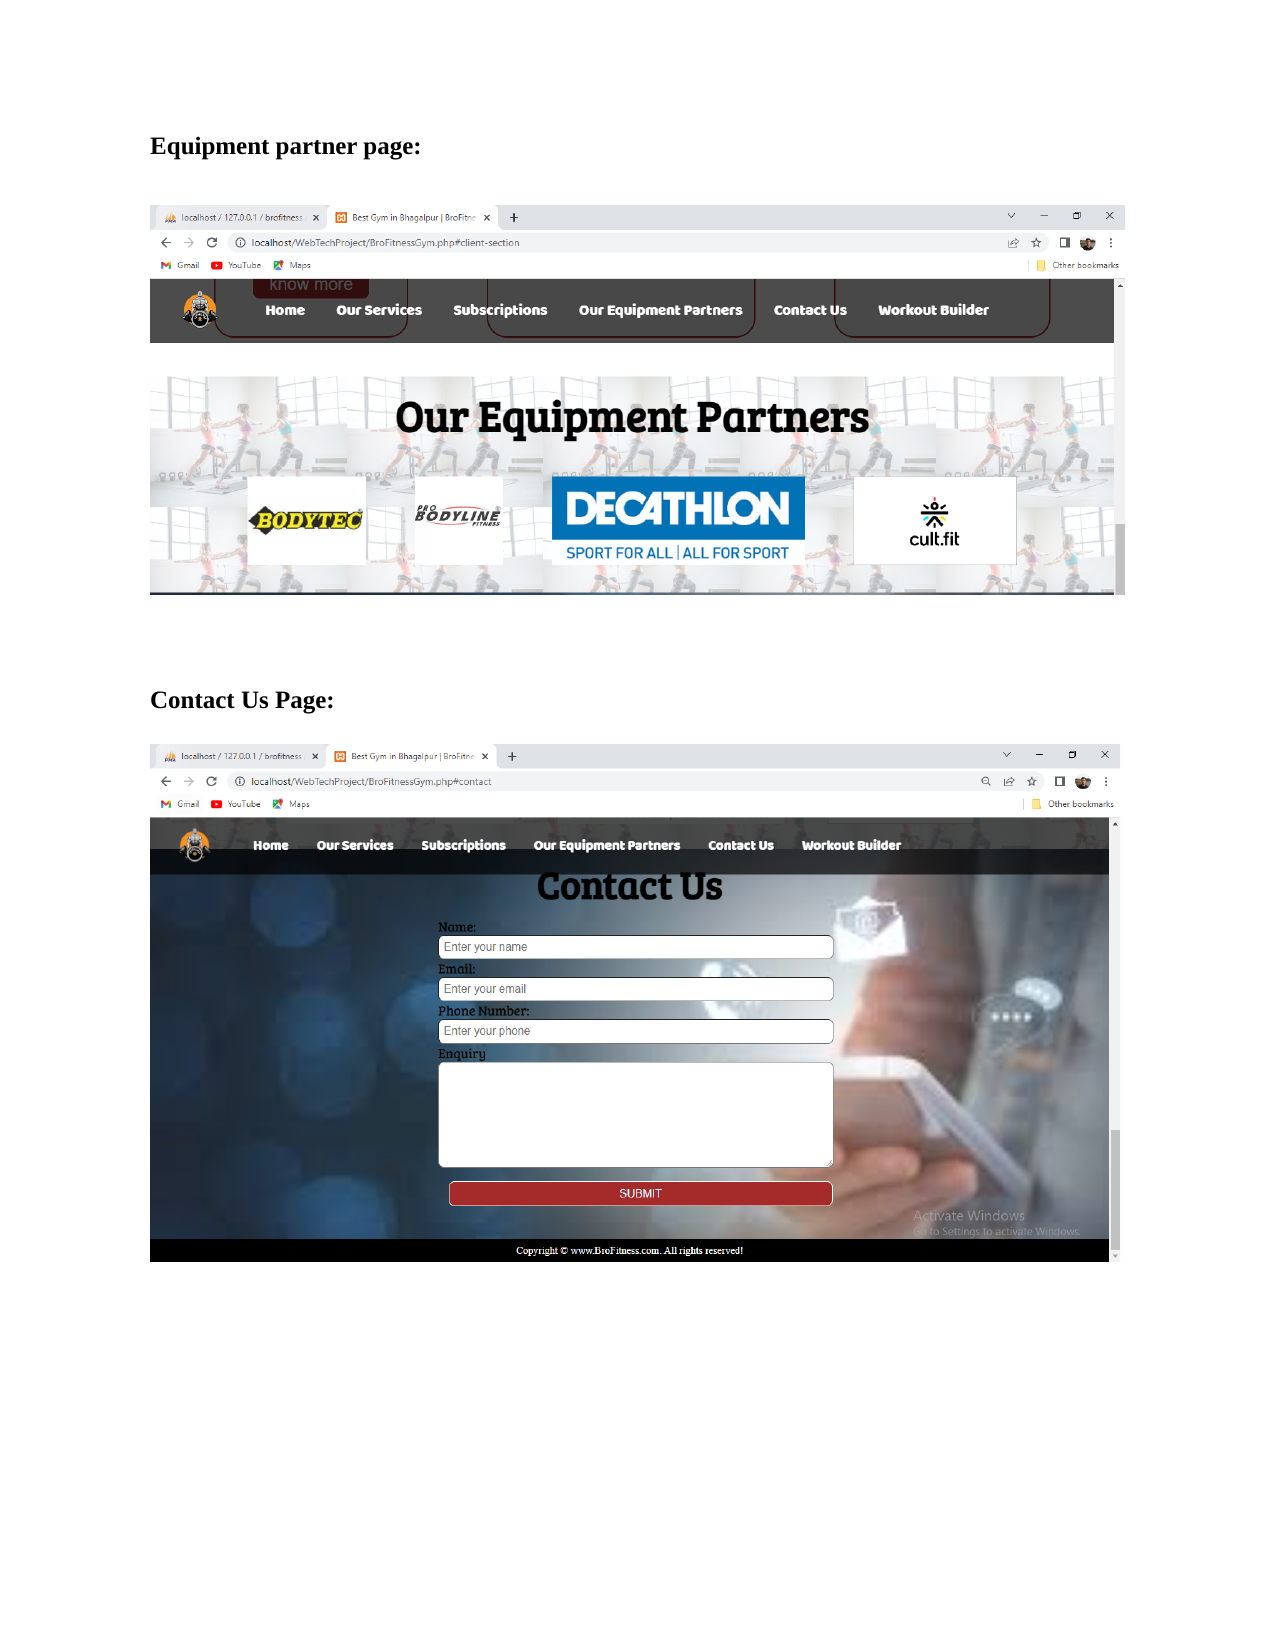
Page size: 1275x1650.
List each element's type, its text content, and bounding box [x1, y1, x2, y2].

text Equipment partner page: [150, 131, 1125, 160]
picture [150, 205, 1125, 595]
picture [150, 744, 1121, 1262]
text Contact Us Page: [150, 685, 1125, 713]
